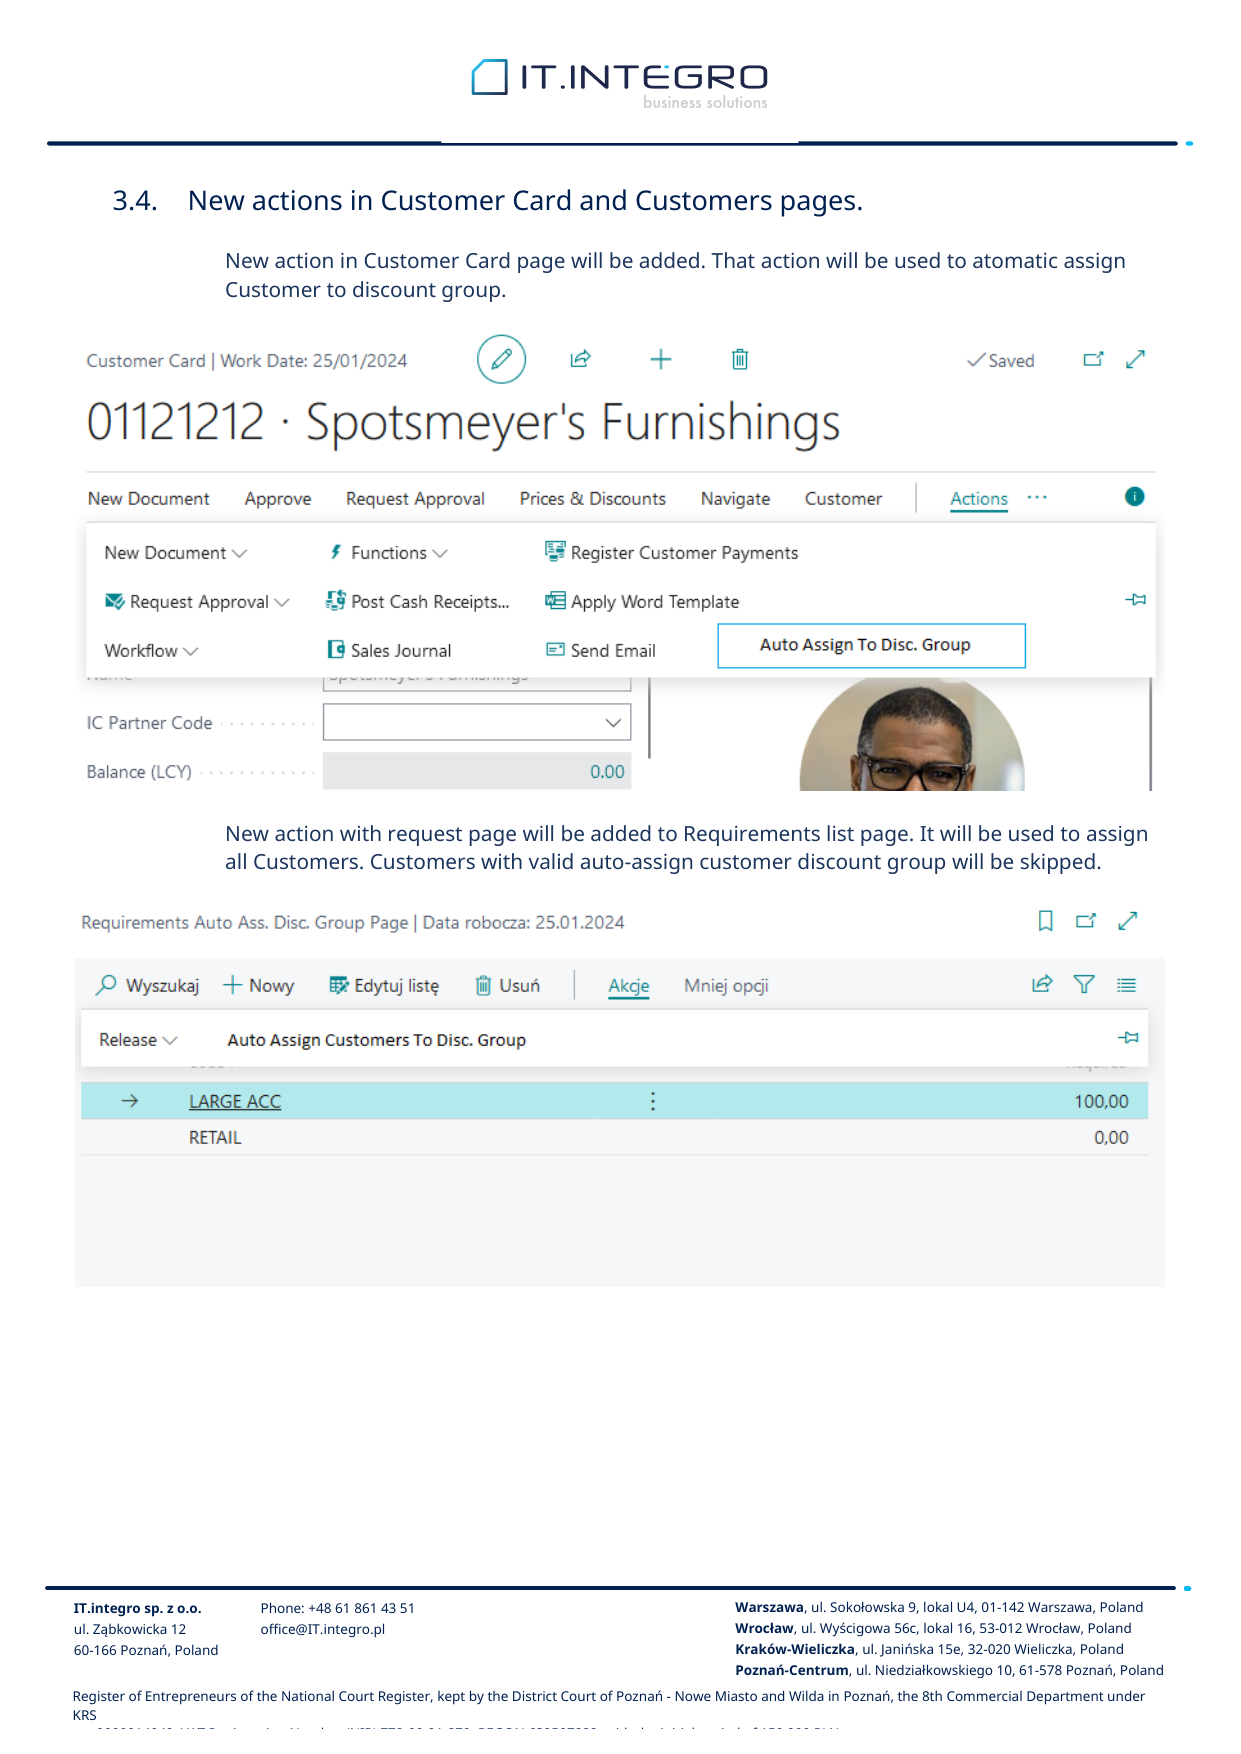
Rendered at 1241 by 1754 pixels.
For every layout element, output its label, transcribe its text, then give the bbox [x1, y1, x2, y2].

picture [75, 904, 1165, 1287]
text New action in Customer Card page will be added. That action will be used to atomatic assign Customer to discount group. [225, 247, 1165, 303]
picture [439, 0, 799, 142]
subtitle New actions in Customer Card and Customers pages. [112, 181, 1165, 218]
text New action with request page will be added to Requirements list page. It will be used to assign all Customers. Customers with valid auto-assign customer discount group will be skipped. [225, 819, 1165, 876]
picture [75, 332, 1165, 791]
